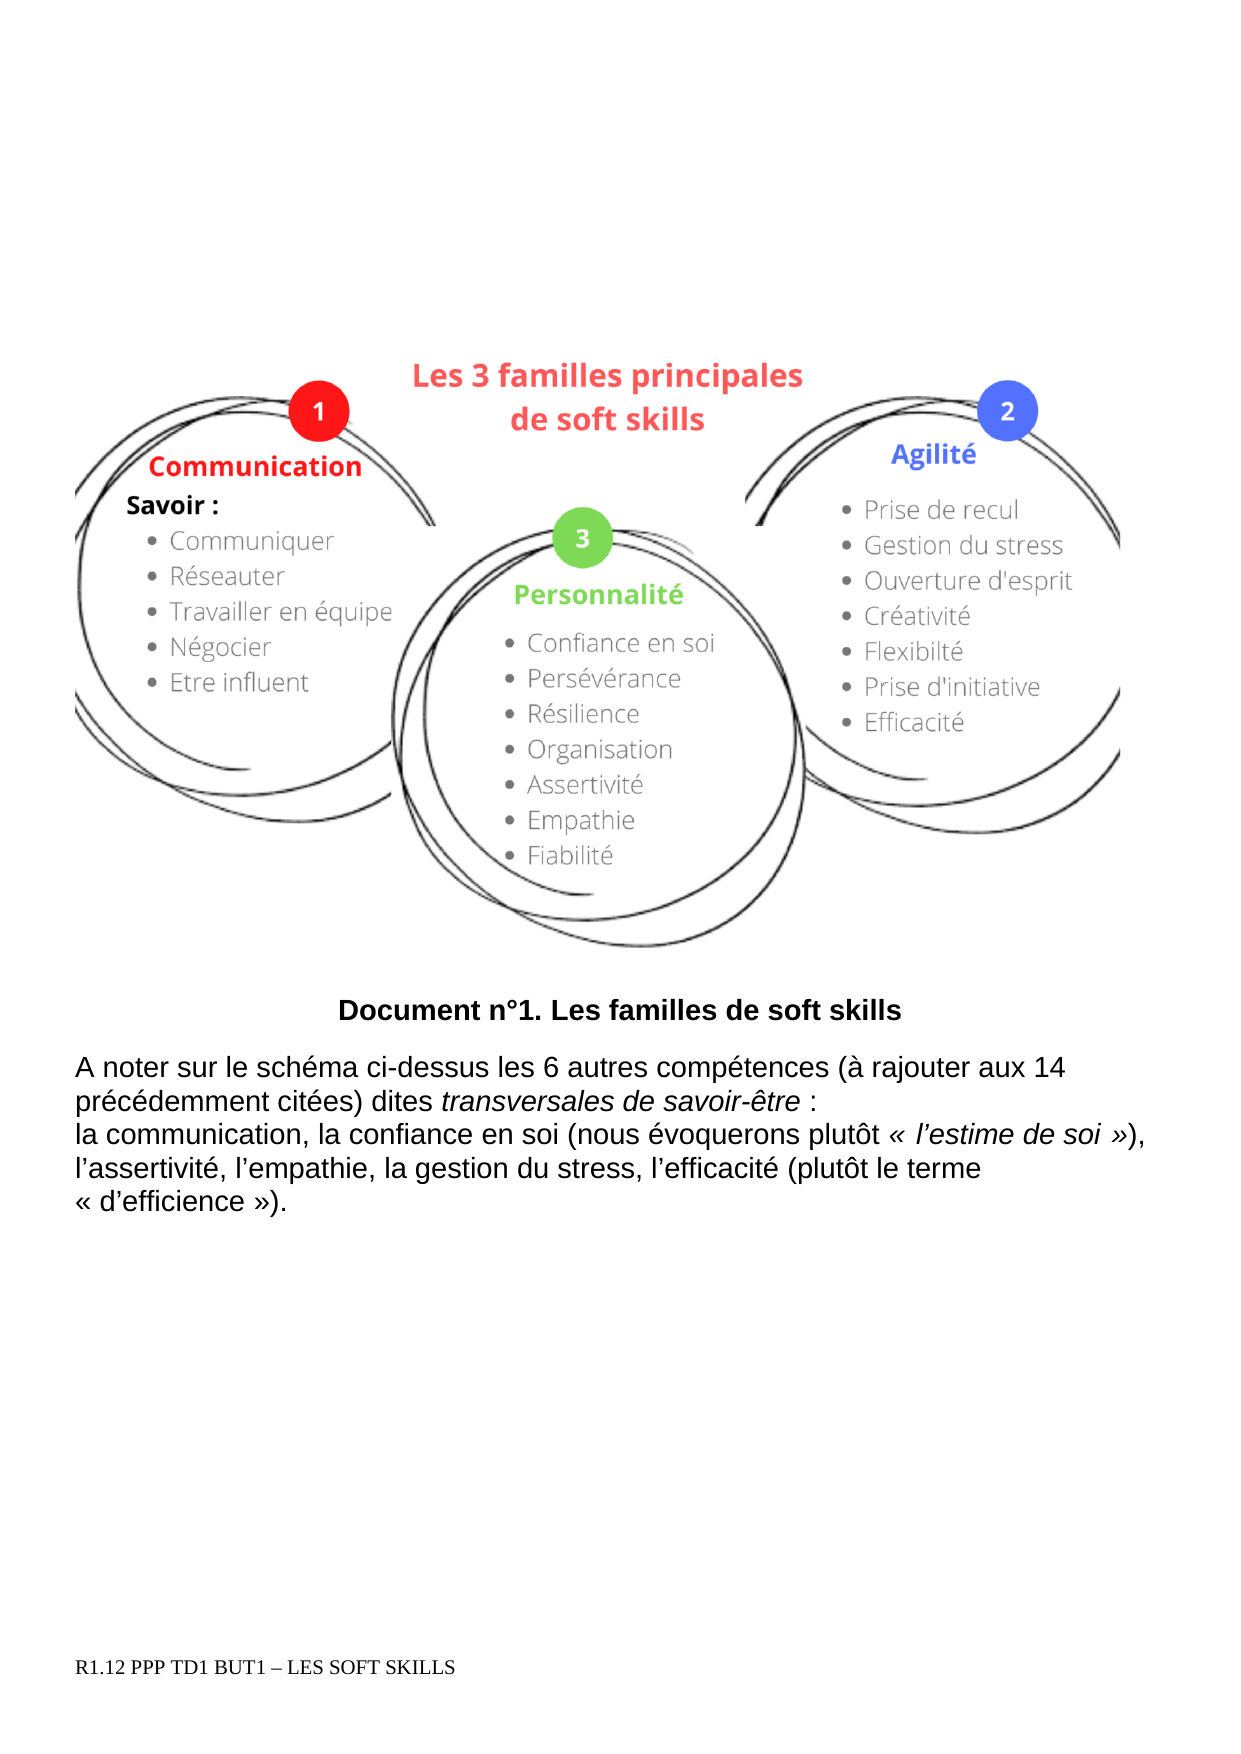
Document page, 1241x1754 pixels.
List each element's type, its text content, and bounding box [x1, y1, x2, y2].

text la communication, la confiance en soi (nous évoquerons plutôt « l’estime de soi »), l’assertivité, l’empathie, la gestion du stress, l’efficacité (plutôt le terme « d’efficience »). [75, 1117, 1165, 1218]
text A noter sur le schéma ci-dessus les 6 autres compétences (à rajouter aux 14 précédemment citées) dites transversales de savoir-être : [75, 1050, 1165, 1117]
text Document n°1. Les familles de soft skills [75, 993, 1165, 1026]
picture [75, 352, 1151, 959]
